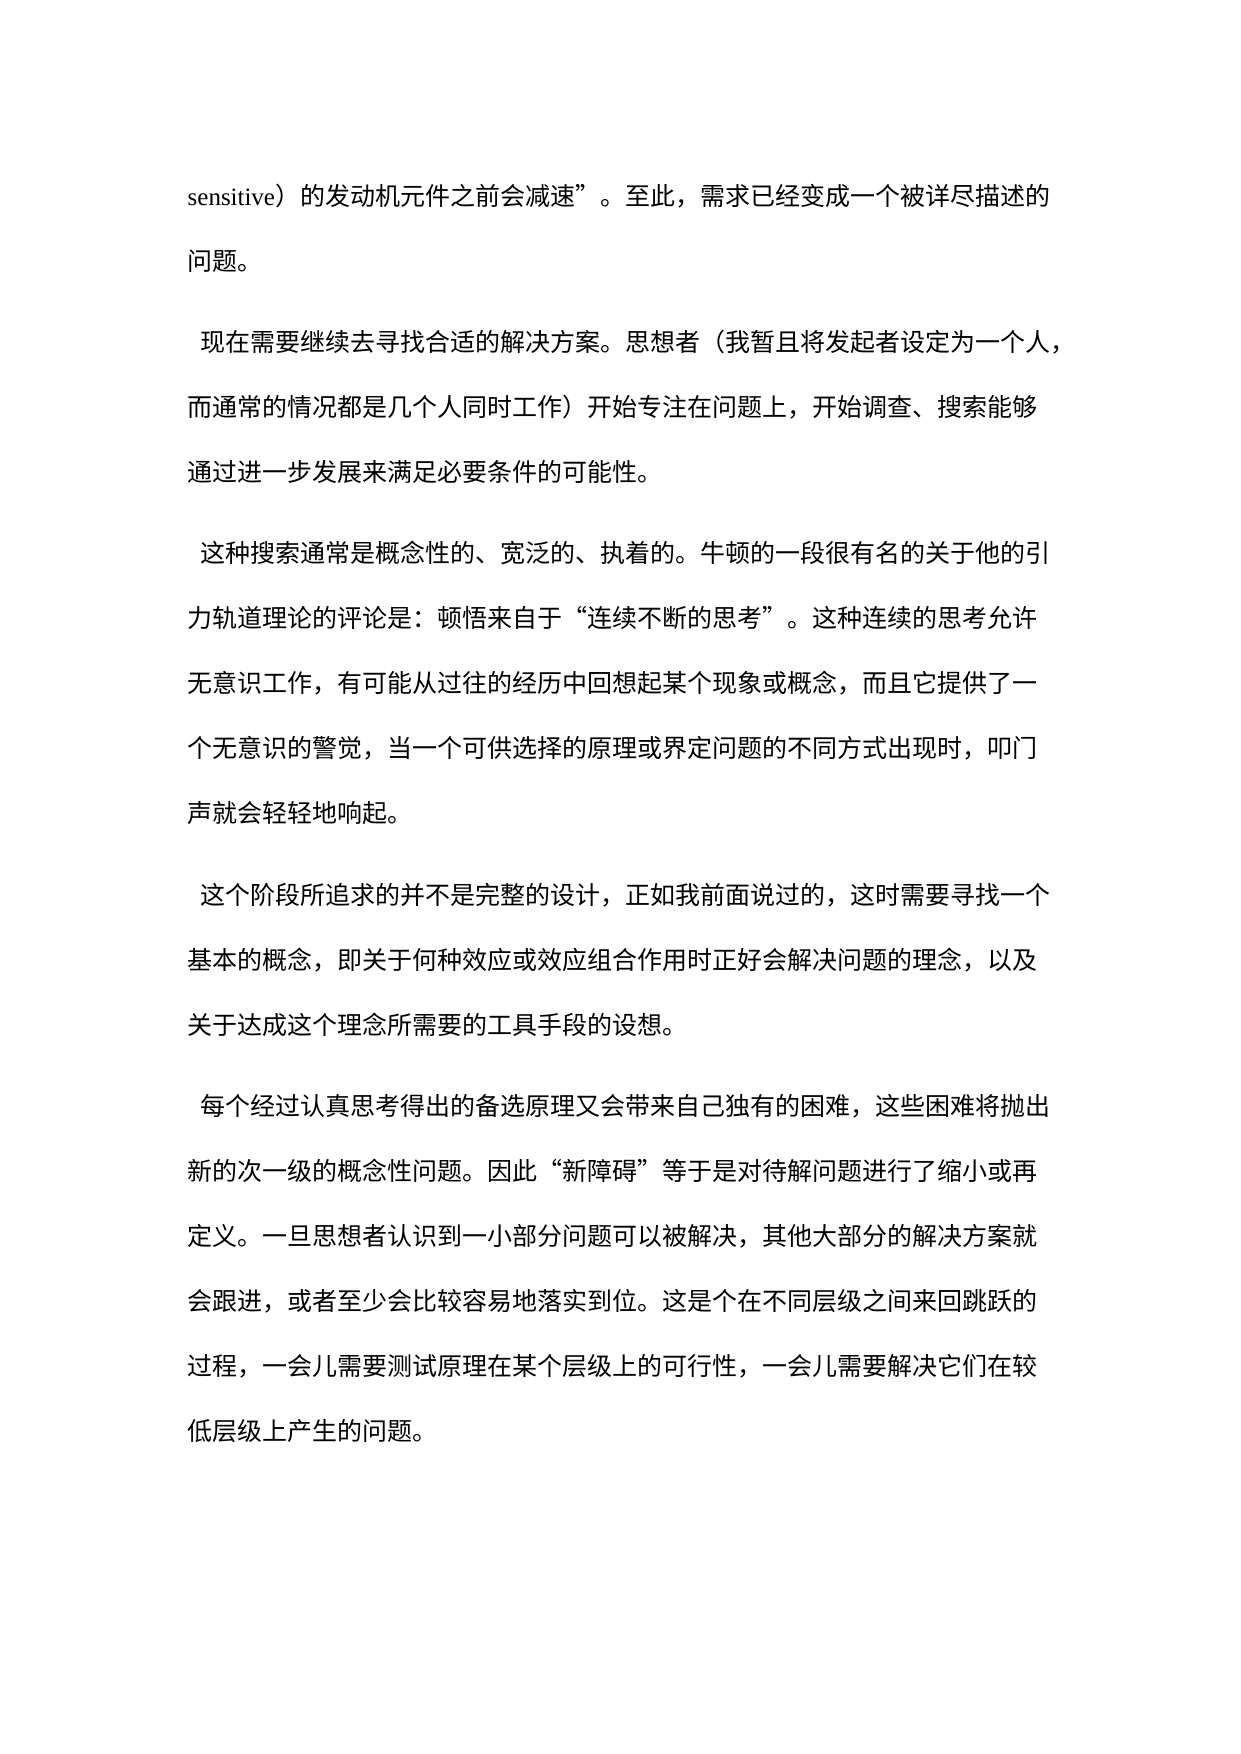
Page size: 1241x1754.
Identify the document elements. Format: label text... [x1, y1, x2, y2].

text 现在需要继续去寻找合适的解决方案。思想者（我暂且将发起者设定为一个人，而通常的情况都是几个人同时工作）开始专注在问题上，开始调查、搜索能够通过进一步发展来满足必要条件的可能性。 [187, 308, 1053, 503]
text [187, 162, 1053, 292]
text 这种搜索通常是概念性的、宽泛的、执着的。牛顿的一段很有名的关于他的引力轨道理论的评论是：顿悟来自于“连续不断的思考”。这种连续的思考允许无意识工作，有可能从过往的经历中回想起某个现象或概念，而且它提供了一个无意识的警觉，当一个可供选择的原理或界定问题的不同方式出现时，叩门声就会轻轻地响起。 [187, 519, 1053, 844]
text 每个经过认真思考得出的备选原理又会带来自己独有的困难，这些困难将抛出新的次一级的概念性问题。因此“新障碍”等于是对待解问题进行了缩小或再定义。一旦思想者认识到一小部分问题可以被解决，其他大部分的解决方案就会跟进，或者至少会比较容易地落实到位。这是个在不同层级之间来回跳跃的过程，一会儿需要测试原理在某个层级上的可行性，一会儿需要解决它们在较低层级上产生的问题。 [187, 1072, 1053, 1462]
text 这个阶段所追求的并不是完整的设计，正如我前面说过的，这时需要寻找一个基本的概念，即关于何种效应或效应组合作用时正好会解决问题的理念，以及关于达成这个理念所需要的工具手段的设想。 [187, 861, 1053, 1056]
